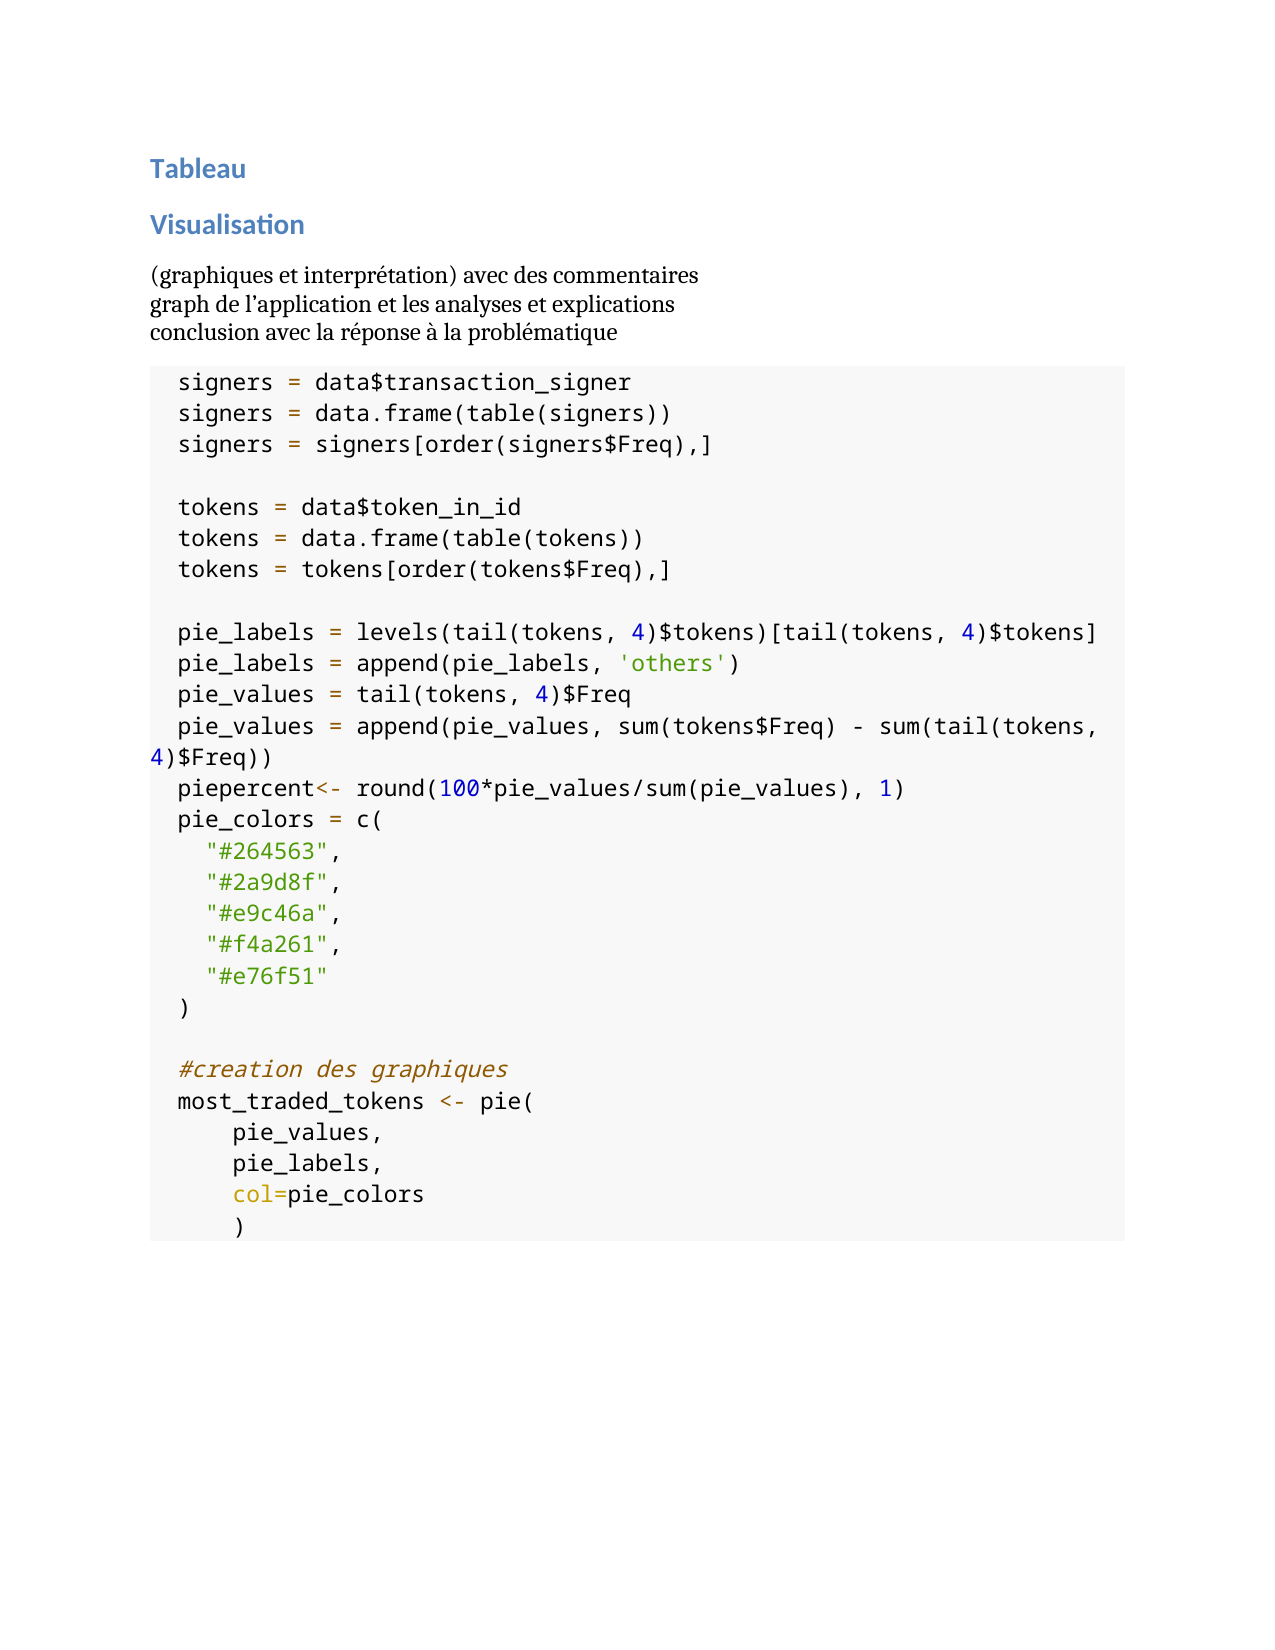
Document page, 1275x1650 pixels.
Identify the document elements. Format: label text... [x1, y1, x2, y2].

subtitle Visualisation [150, 206, 1125, 242]
text (graphiques et interprétation) avec des commentaires graph de l’application et les analyses et explications conclusion avec la réponse à la problématique [150, 261, 1125, 347]
text signers = data$transaction_signer signers = data.frame(table(signers)) signers = signers[order(signers$Freq),] tokens = data$token_in_id tokens = data.frame(table(tokens)) tokens = tokens[order(tokens$Freq),] pie_labels = levels(tail(tokens, 4)$tokens)[tail(tokens, 4)$tokens] pie_labels = append(pie_labels, 'others') pie_values = tail(tokens, 4)$Freq pie_values = append(pie_values, sum(tokens$Freq) - sum(tail(tokens, 4)$Freq)) piepercent<- round(100*pie_values/sum(pie_values), 1) pie_colors = c( "#264563", "#2a9d8f", "#e9c46a", "#f4a261", "#e76f51" ) #creation des graphiques most_traded_tokens <- pie( pie_values, pie_labels, col=pie_colors ) [150, 366, 1125, 1241]
subtitle Tableau [150, 150, 1125, 186]
